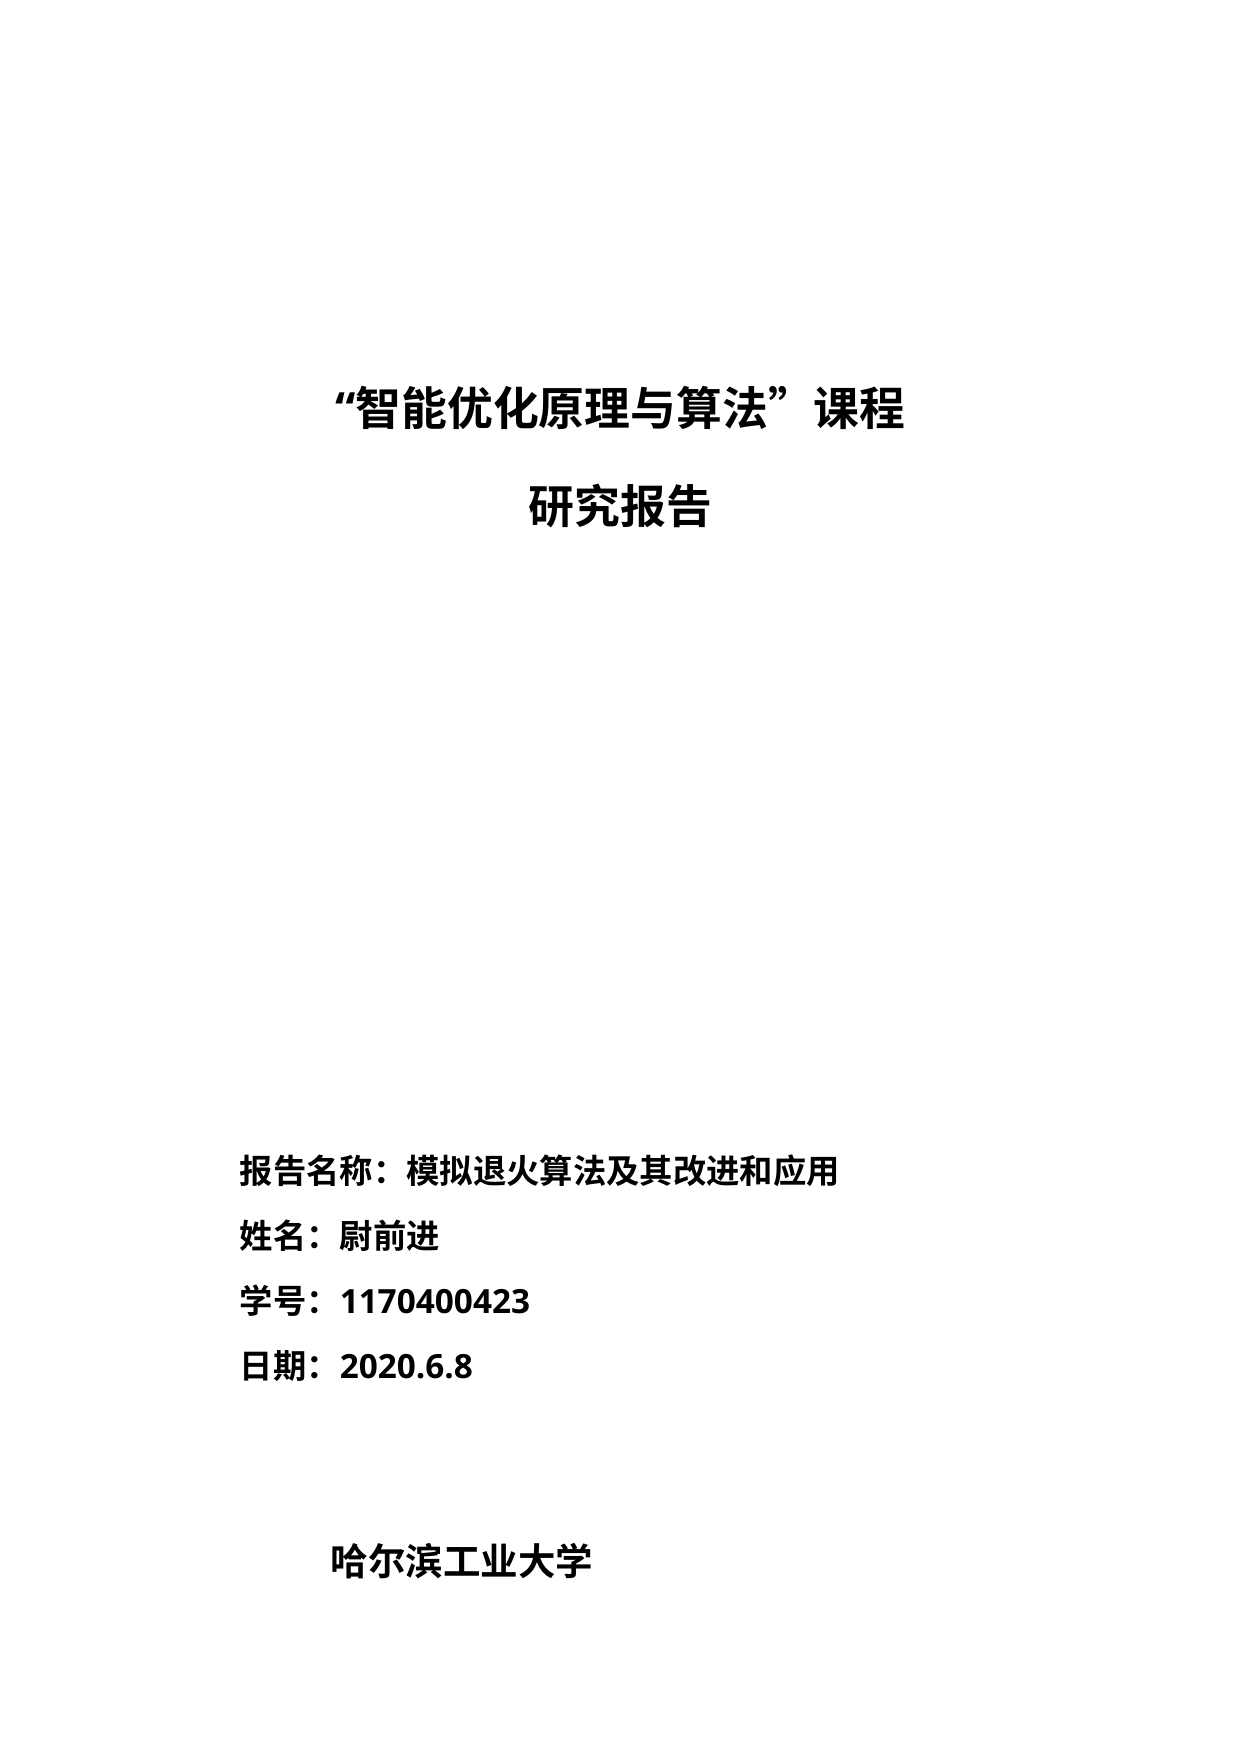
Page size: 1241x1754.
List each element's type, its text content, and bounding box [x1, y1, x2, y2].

text 哈尔滨工业大学 [187, 1527, 1053, 1592]
text 学号：1170400423 [187, 1267, 1053, 1332]
text “智能优化原理与算法”课程 [187, 357, 1053, 454]
text 研究报告 [187, 454, 1053, 552]
text 姓名：尉前进 [187, 1202, 1053, 1267]
text 日期：2020.6.8 [187, 1332, 1053, 1397]
text 报告名称：模拟退火算法及其改进和应用 [187, 1137, 1053, 1202]
